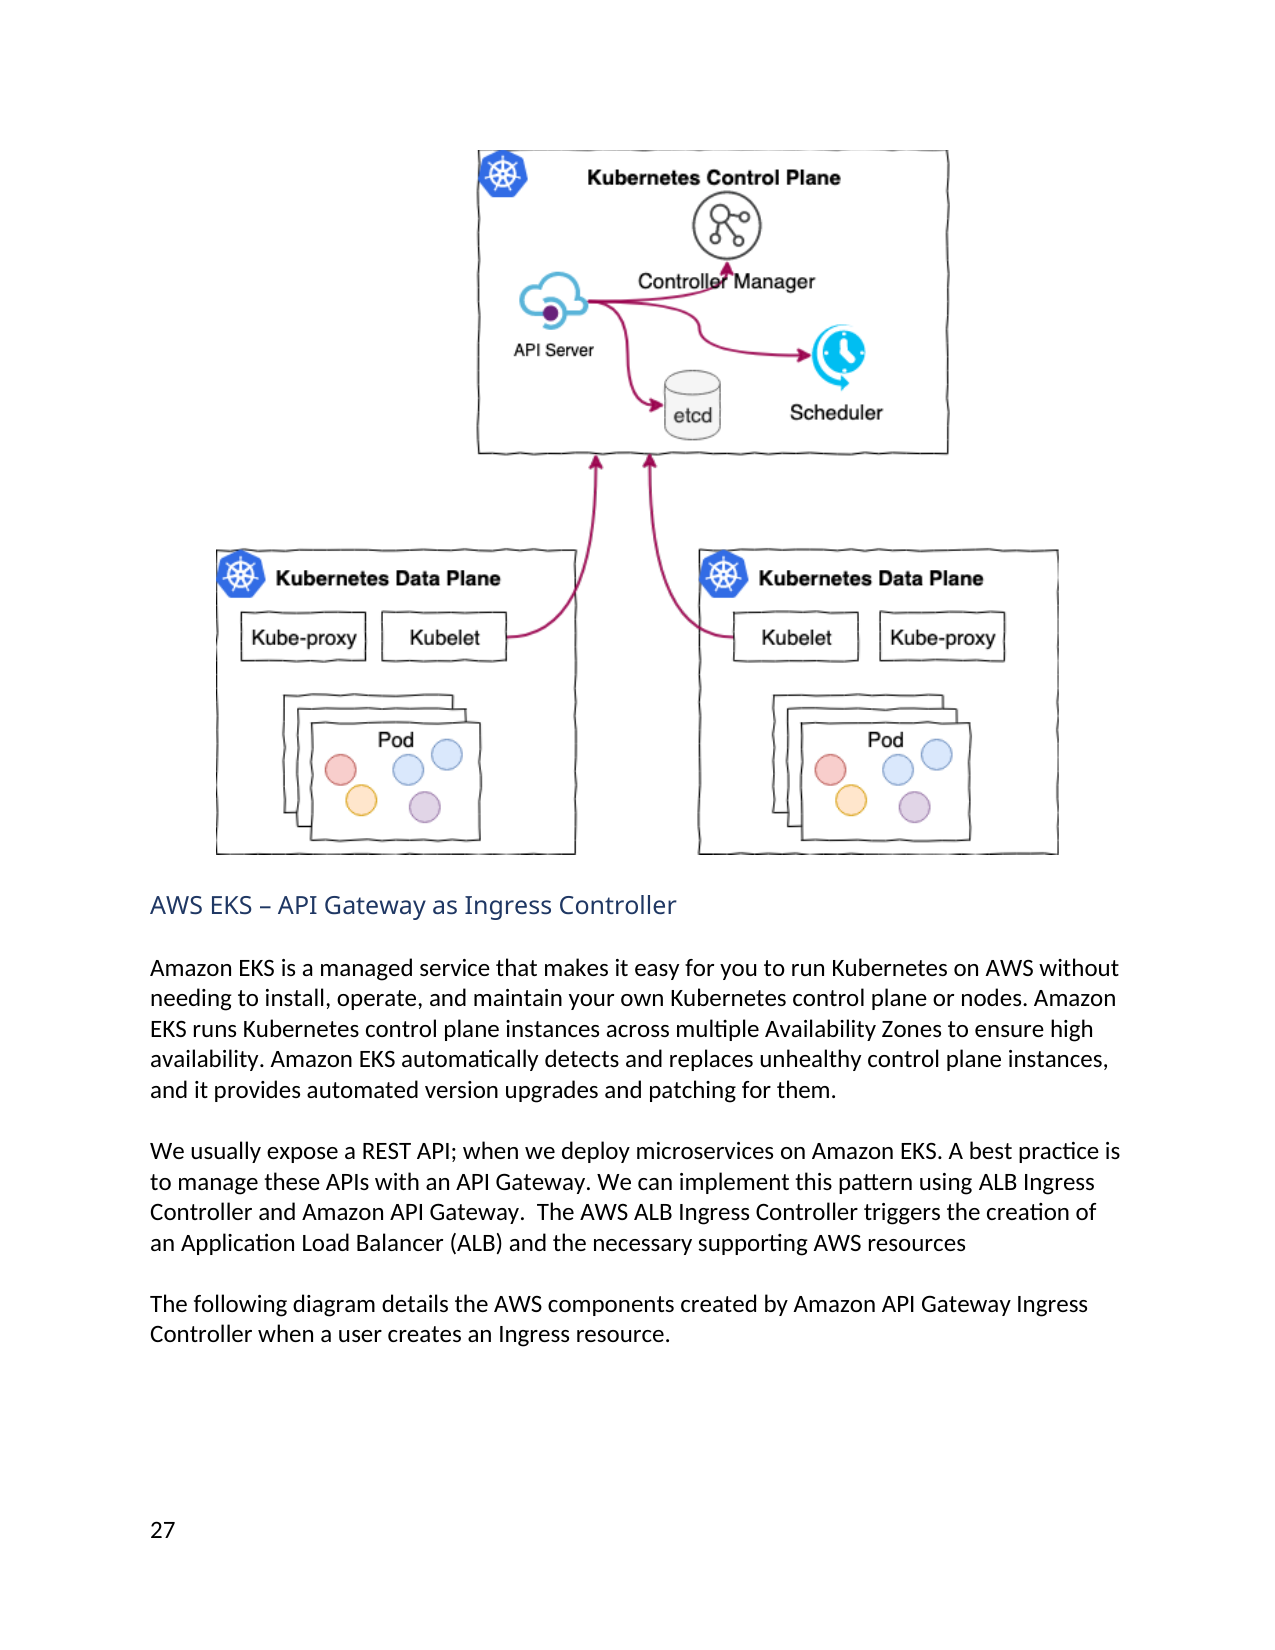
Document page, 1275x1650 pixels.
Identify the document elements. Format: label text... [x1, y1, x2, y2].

text Amazon EKS is a managed service that makes it easy for you to run Kubernetes on AWS without needing to install, operate, and maintain your own Kubernetes control plane or nodes. Amazon EKS runs Kubernetes control plane instances across multiple Availability Zones to ensure high availability. Amazon EKS automatically detects and replaces unhealthy control plane instances, and it provides automated version upgrades and patching for them. [150, 952, 1125, 1104]
text We usually expose a REST API; when we deploy microservices on Amazon EKS. A best practice is to manage these APIs with an API Gateway. We can implement this pattern using ALB Ingress Controller and Amazon API Gateway. The AWS ALB Ingress Controller triggers the creation of an Application Load Balancer (ALB) and the necessary supporting AWS resources [150, 1135, 1125, 1257]
text The following diagram details the AWS components created by Amazon API Gateway Ingress Controller when a user creates an Ingress resource. [150, 1288, 1125, 1349]
subtitle AWS EKS – API Gateway as Ingress Controller [150, 887, 1125, 921]
picture [216, 150, 1059, 855]
